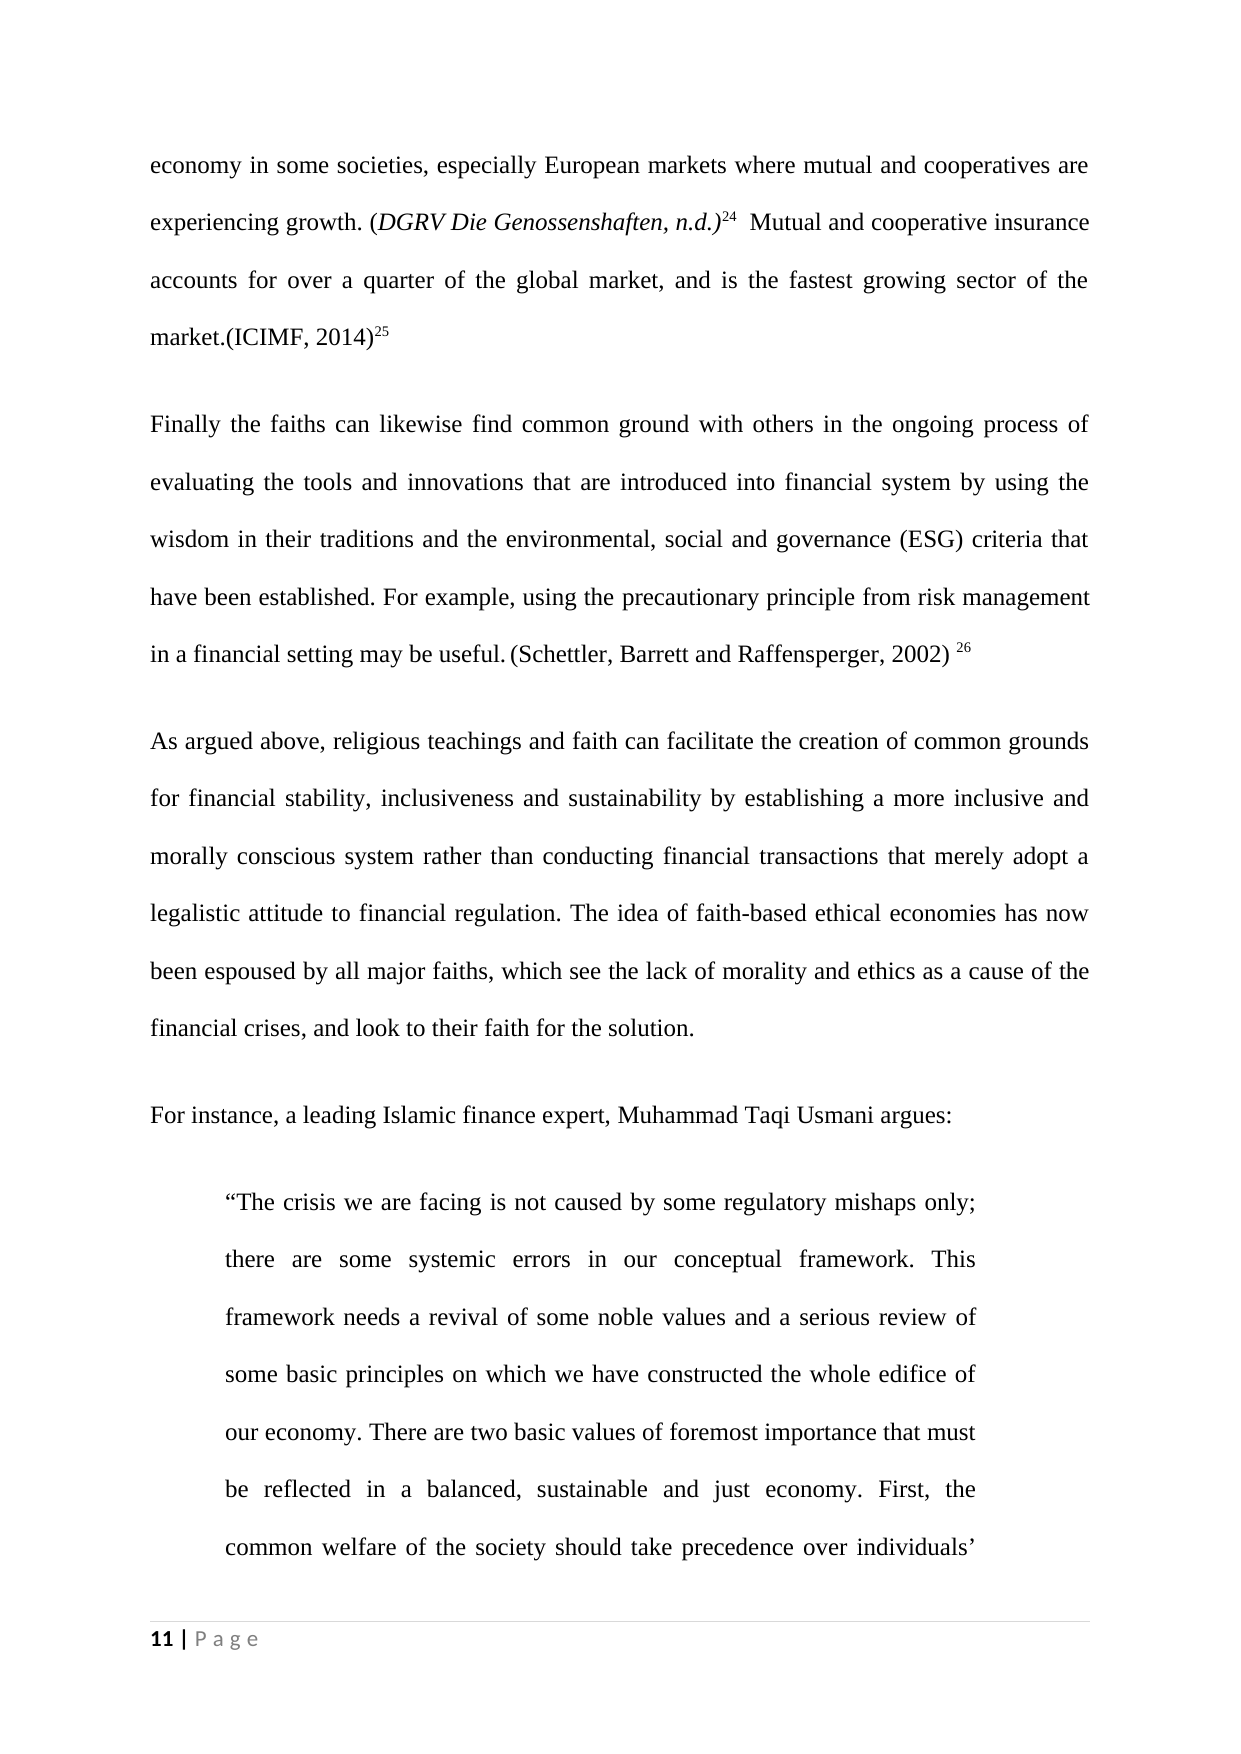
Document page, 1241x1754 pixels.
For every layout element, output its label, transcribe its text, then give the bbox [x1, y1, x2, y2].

text For instance, a leading Islamic finance expert, Muhammad Taqi Usmani argues: [150, 1100, 1090, 1129]
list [225, 1187, 977, 1560]
text As argued above, religious teachings and faith can facilitate the creation of common grounds for financial stability, inclusiveness and sustainability by establishing a more inclusive and morally conscious system rather than conducting financial transactions that merely adopt a legalistic attitude to financial regulation. The idea of faith-based ethical economies has now been espoused by all major faiths, which see the lack of morality and ethics as a cause of the financial crises, and look to their faith for the solution. [150, 726, 1090, 1042]
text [150, 150, 1090, 351]
text Finally the faiths can likewise find common ground with others in the ongoing process of evaluating the tools and innovations that are introduced into financial system by using the wisdom in their traditions and the environmental, social and governance (ESG) criteria that have been established. For example, using the precautionary principle from risk management in a financial setting may be useful. (Schettler, Barrett and Raffensperger, 2002) [150, 409, 1090, 668]
